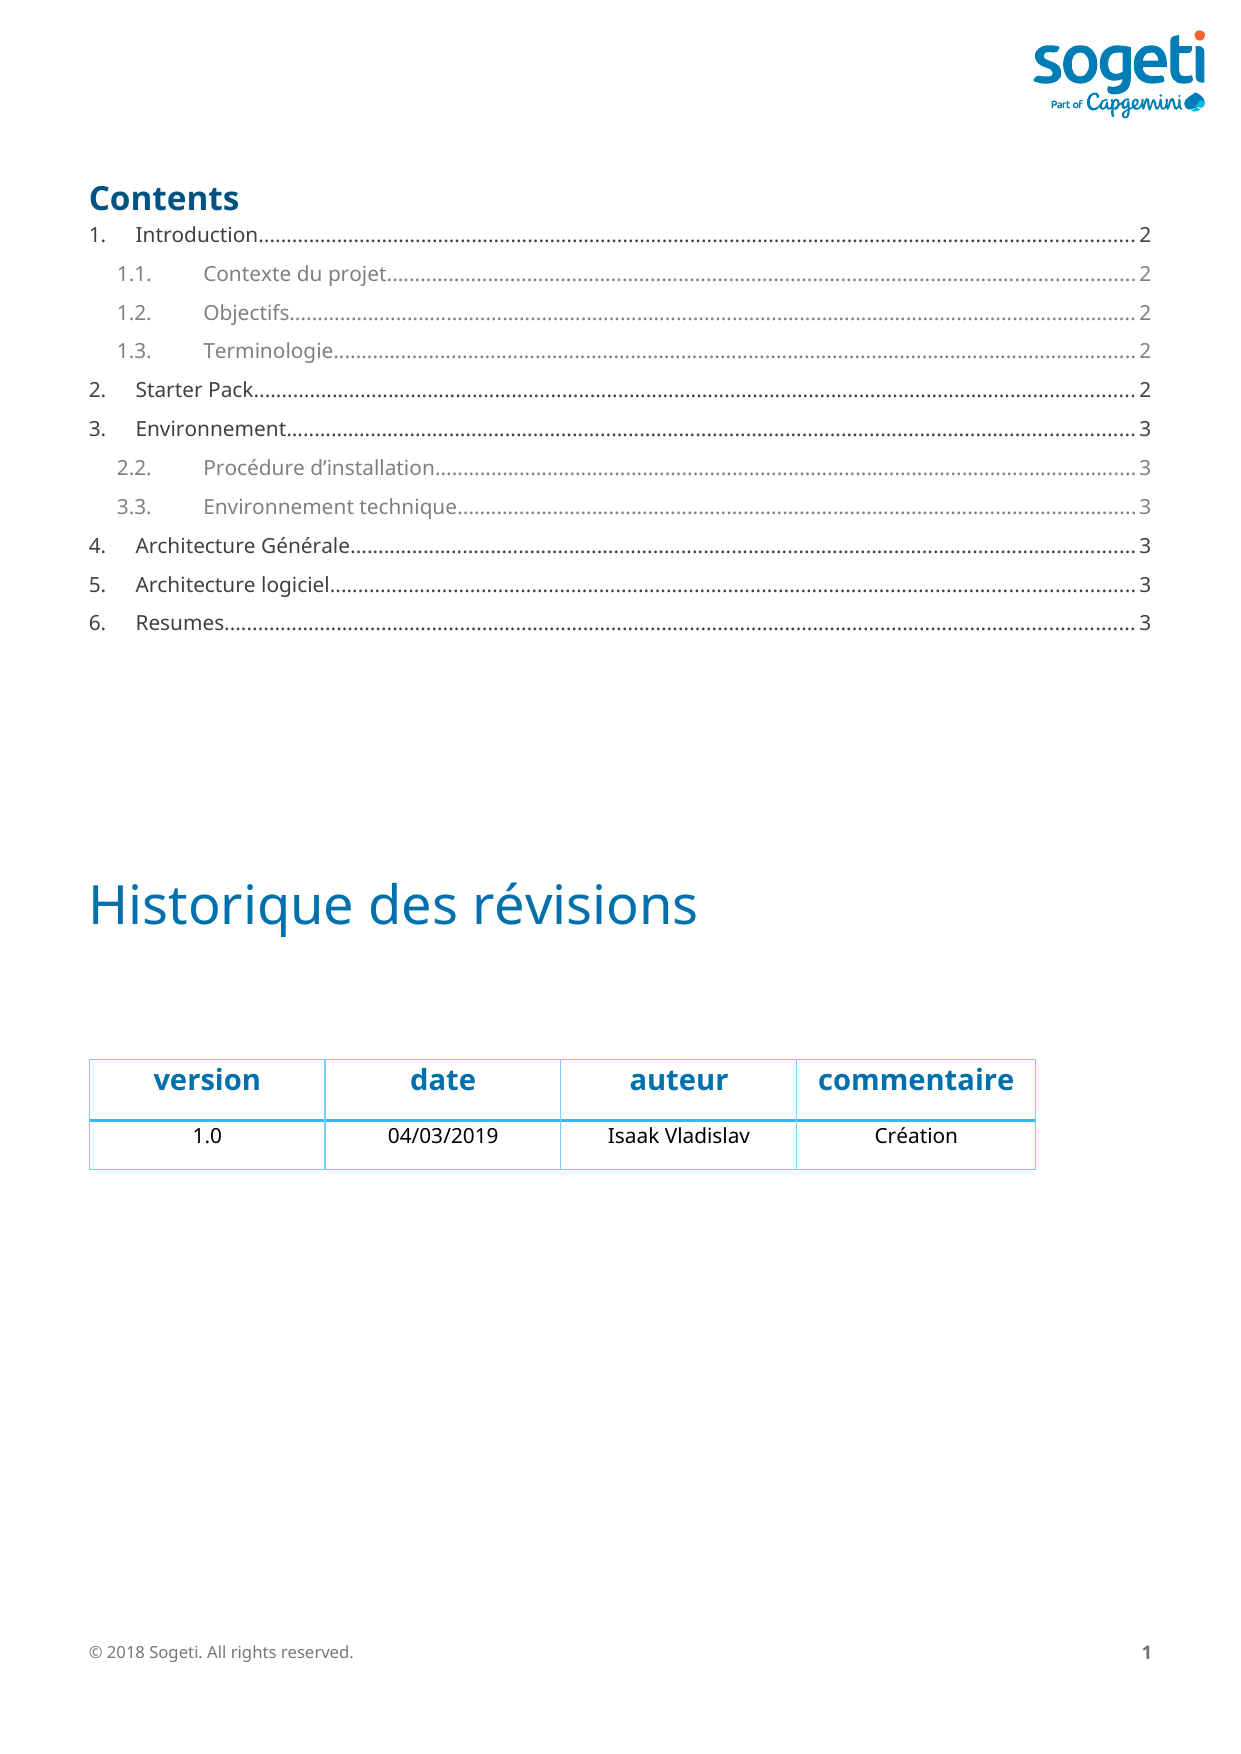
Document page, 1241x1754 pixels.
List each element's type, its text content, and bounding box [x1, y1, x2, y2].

text Historique des révisions [88, 866, 1152, 940]
table_header version [90, 1060, 324, 1118]
table_header auteur [561, 1060, 796, 1118]
table_header date [326, 1060, 560, 1118]
table_cell Isaak Vladislav [561, 1122, 796, 1169]
table_header commentaire [797, 1060, 1035, 1118]
table_cell Création [797, 1122, 1035, 1169]
table_cell 1.0 [90, 1122, 324, 1169]
table_cell 04/03/2019 [326, 1122, 560, 1169]
